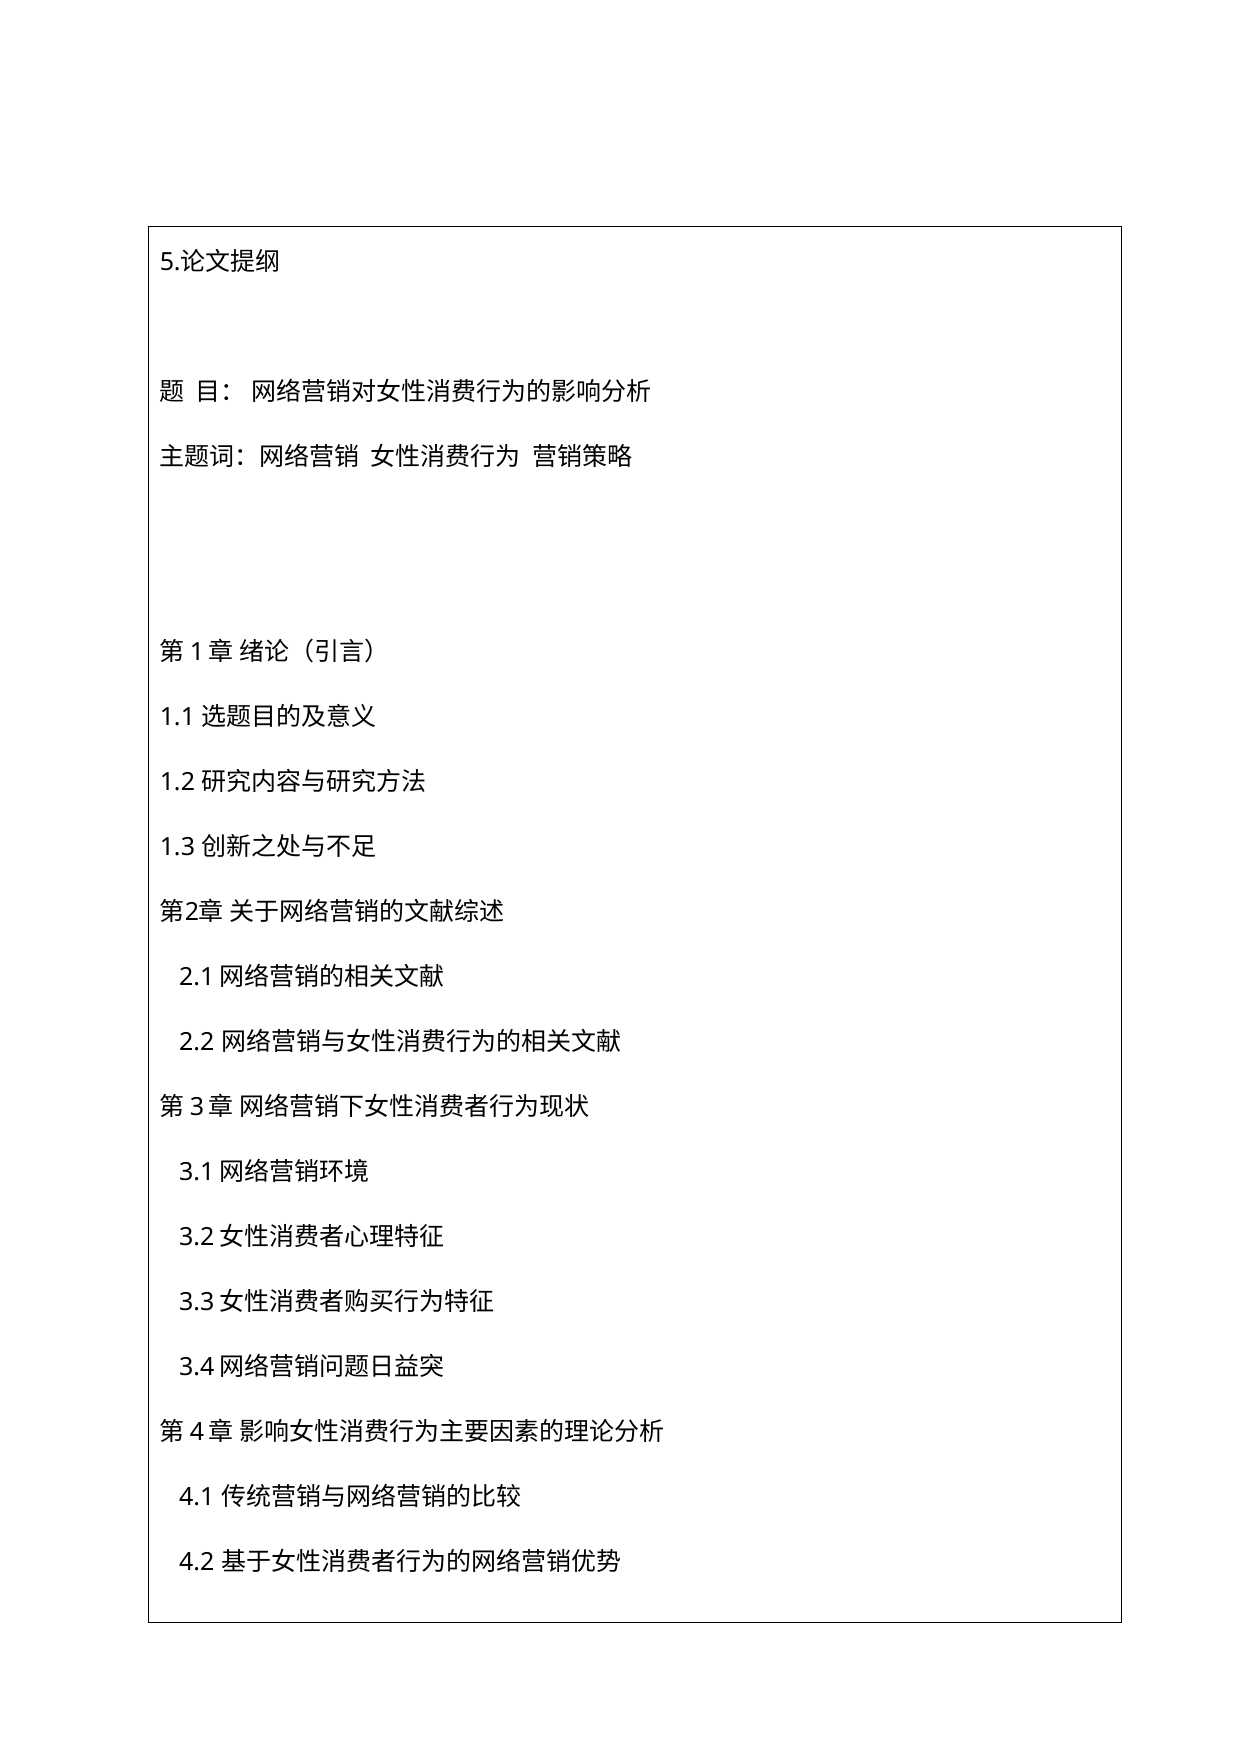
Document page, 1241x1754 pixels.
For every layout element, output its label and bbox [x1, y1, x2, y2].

table_header [149, 227, 1121, 1622]
